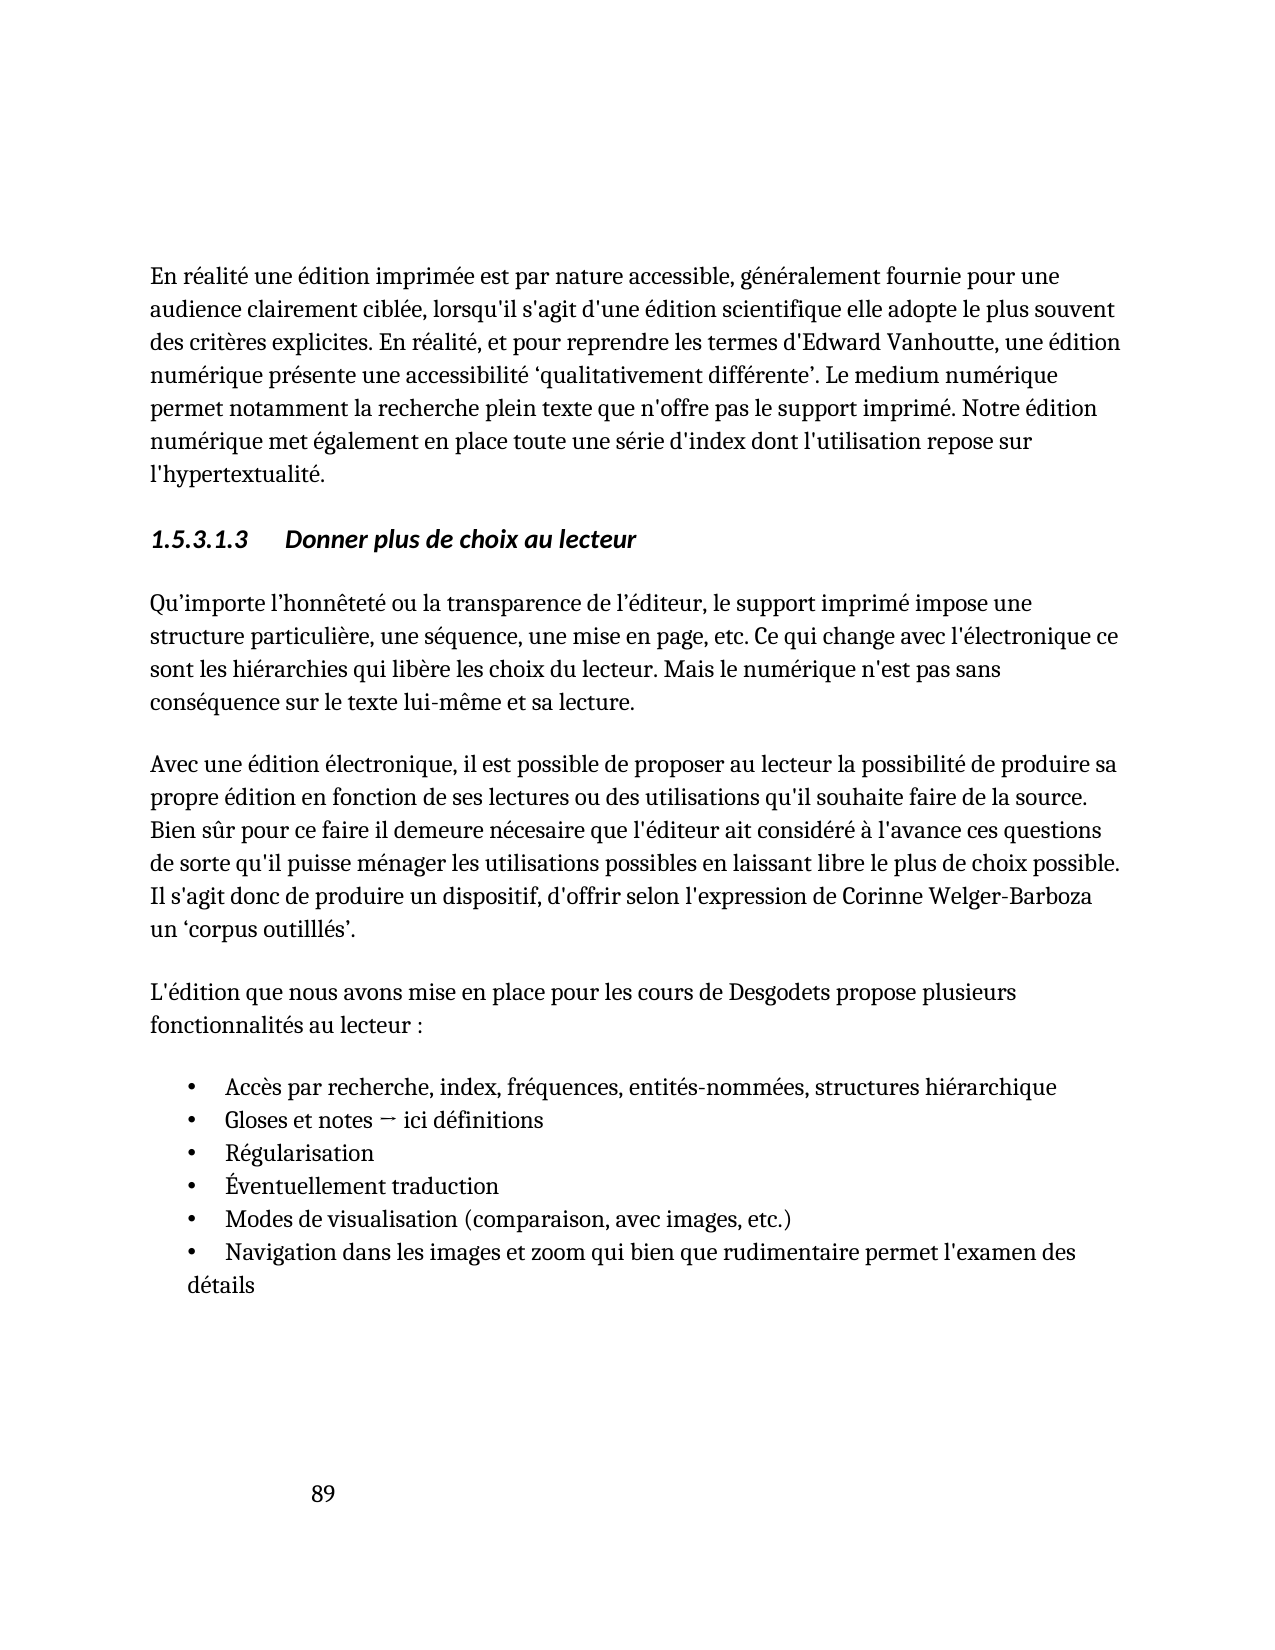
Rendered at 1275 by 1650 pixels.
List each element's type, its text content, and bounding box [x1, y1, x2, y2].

list Navigation dans les images et zoom qui bien que rudimentaire permet l'examen des détails [187, 1238, 1125, 1299]
text L'édition que nous avons mise en place pour les cours de Desgodets propose plusieurs fonctionnalités au lecteur : [150, 977, 1125, 1039]
list Gloses et notes → ici définitions [187, 1106, 1125, 1134]
text En réalité une édition imprimée est par nature accessible, généralement fournie pour une audience clairement ciblée, lorsqu'il s'agit d'une édition scientifique elle adopte le plus souvent des critères explicites. En réalité, et pour reprendre les termes d'Edward Vanhoutte, une édition numérique présente une accessibilité ‘qualitativement différente’. Le medium numérique permet notamment la recherche plein texte que n'offre pas le support imprimé. Notre édition numérique met également en place toute une série d'index dont l'utilisation repose sur l'hypertextualité. [150, 262, 1125, 488]
subtitle Donner plus de choix au lecteur [150, 522, 1125, 555]
list Modes de visualisation (comparaison, avec images, etc.) [187, 1205, 1125, 1233]
list Éventuellement traduction [187, 1172, 1125, 1201]
list Accès par recherche, index, fréquences, entités-nommées, structures hiérarchique [187, 1073, 1125, 1101]
text Qu’importe l’honnêteté ou la transparence de l’éditeur, le support imprimé impose une structure particulière, une séquence, une mise en page, etc. Ce qui change avec l'électronique ce sont les hiérarchies qui libère les choix du lecteur. Mais le numérique n'est pas sans conséquence sur le texte lui-même et sa lecture. [150, 589, 1125, 717]
list Régularisation [187, 1139, 1125, 1167]
text Avec une édition électronique, il est possible de proposer au lecteur la possibilité de produire sa propre édition en fonction de ses lectures ou des utilisations qu'il souhaite faire de la source. Bien sûr pour ce faire il demeure nécesaire que l'éditeur ait considéré à l'avance ces questions de sorte qu'il puisse ménager les utilisations possibles en laissant libre le plus de choix possible. Il s'agit donc de produire un dispositif, d'offrir selon l'expression de Corinne Welger-Barboza un ‘corpus outilllés’. [150, 750, 1125, 944]
